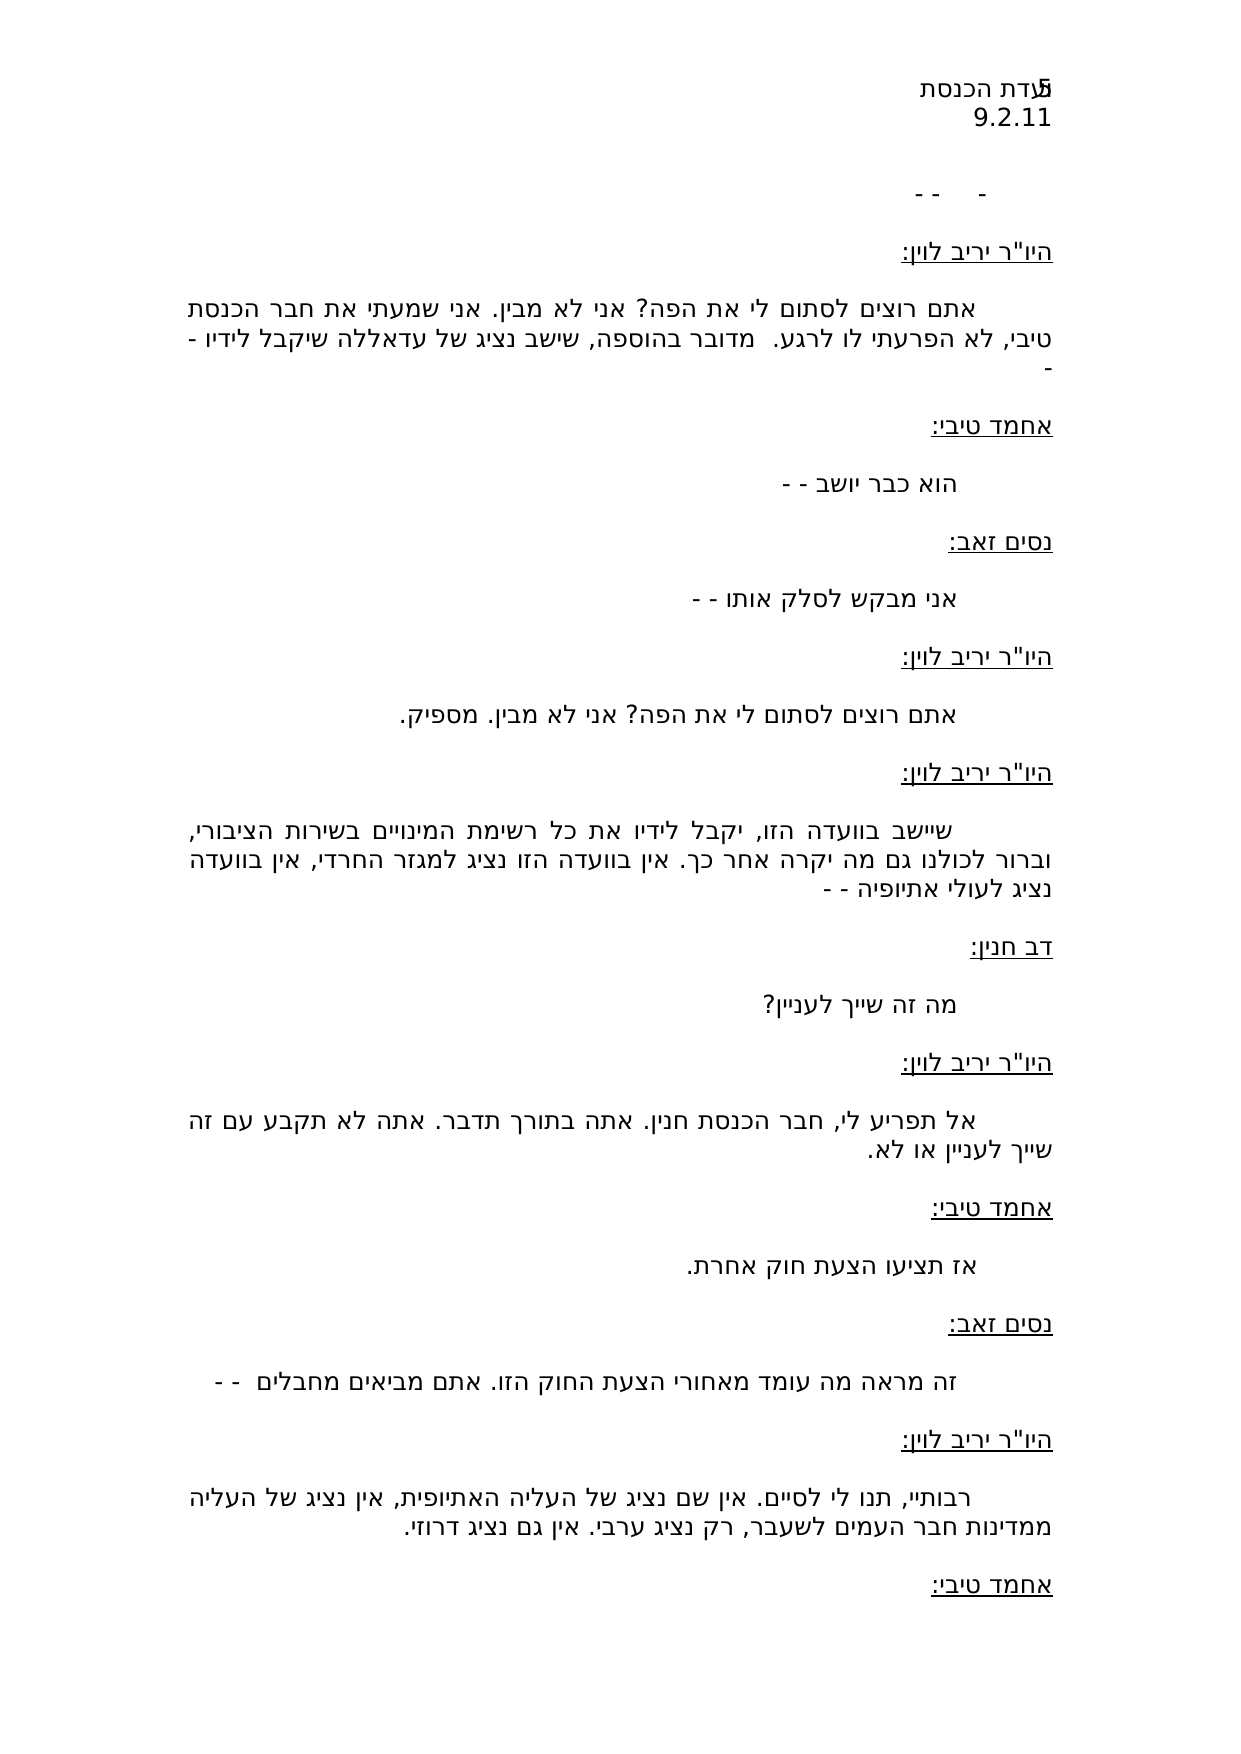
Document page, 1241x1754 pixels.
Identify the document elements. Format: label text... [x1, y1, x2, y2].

text שיישב בוועדה הזו, יקבל לידיו את כל רשימת המינויים בשירות הציבורי, וברור לכולנו גם מה יקרה אחר כך. אין בוועדה הזו נציג למגזר החרדי, אין בוועדה נציג לעולי אתיופיה - - [187, 816, 1053, 904]
text היו"ר יריב לוין: [187, 237, 1053, 266]
text נסים זאב: [187, 1309, 1053, 1338]
text אז תציעו הצעת חוק אחרת. [187, 1251, 1053, 1280]
text אתם רוצים לסתום לי את הפה? אני לא מבין. מספיק. [187, 700, 1053, 729]
text היו"ר יריב לוין: [187, 1425, 1053, 1454]
text מה זה שייך לעניין? [187, 990, 1053, 1019]
text אני מבקש לסלק אותו - - [187, 584, 1053, 614]
text נסים זאב: [187, 527, 1053, 556]
list - - [187, 179, 978, 208]
text היו"ר יריב לוין: [187, 758, 1053, 787]
text אל תפריע לי, חבר הכנסת חנין. אתה בתורך תדבר. אתה לא תקבע עם זה שייך לעניין או לא. [187, 1106, 1053, 1164]
text הוא כבר יושב - - [187, 469, 1053, 498]
text אחמד טיבי: [187, 411, 1053, 440]
text דב חנין: [187, 932, 1053, 962]
text אחמד טיבי: [187, 1193, 1053, 1222]
text אחמד טיבי: [187, 1570, 1053, 1599]
text רבותיי, תנו לי לסיים. אין שם נציג של העליה האתיופית, אין נציג של העליה ממדינות חבר העמים לשעבר, רק נציג ערבי. אין גם נציג דרוזי. [187, 1483, 1053, 1541]
text זה מראה מה עומד מאחורי הצעת החוק הזו. אתם מביאים מחבלים - - [187, 1367, 1053, 1396]
text היו"ר יריב לוין: [187, 1048, 1053, 1077]
text היו"ר יריב לוין: [187, 642, 1053, 672]
text אתם רוצים לסתום לי את הפה? אני לא מבין. אני שמעתי את חבר הכנסת טיבי, לא הפרעתי לו לרגע. מדובר בהוספה, שישב נציג של עדאללה שיקבל לידיו - - [187, 294, 1053, 382]
